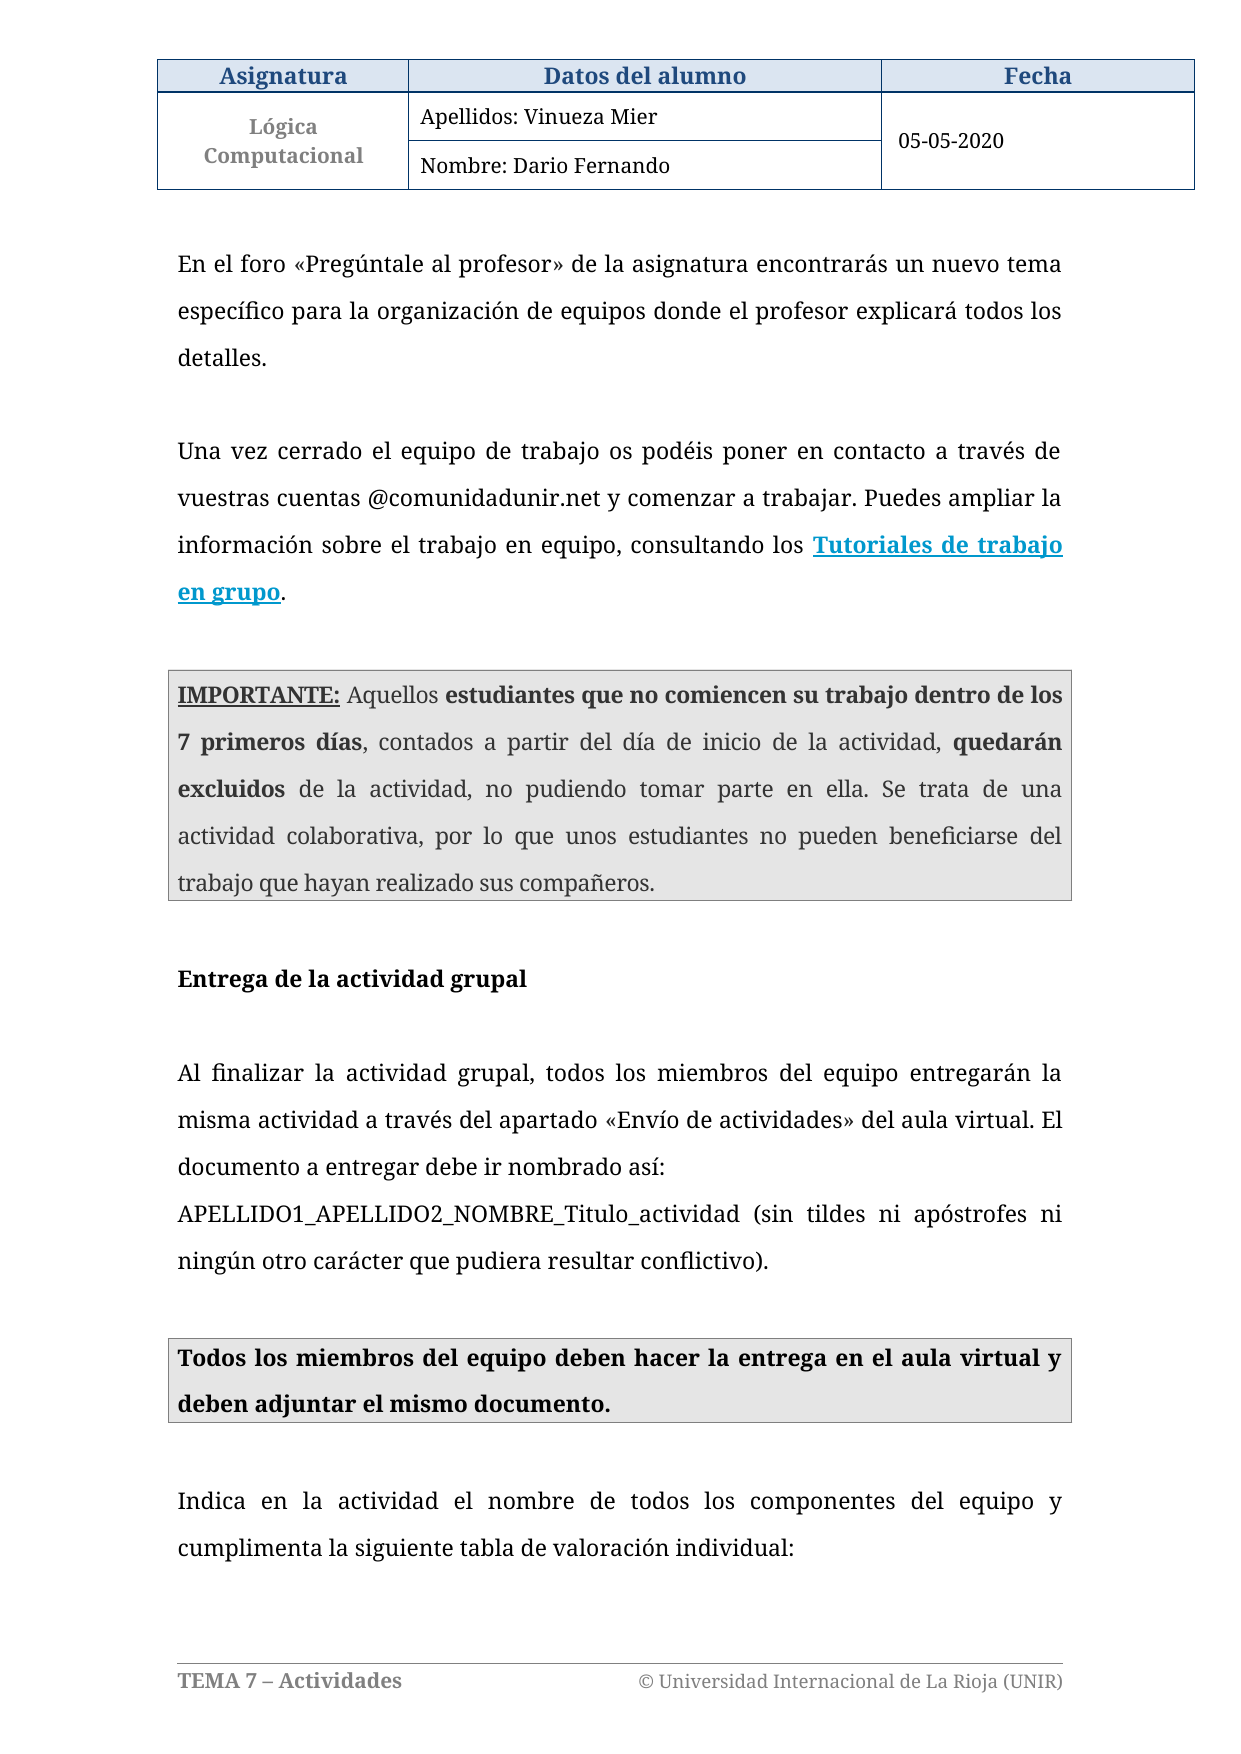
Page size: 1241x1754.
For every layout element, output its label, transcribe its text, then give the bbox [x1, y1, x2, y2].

text Al finalizar la actividad grupal, todos los miembros del equipo entregarán la misma actividad a través del apartado «Envío de actividades» del aula virtual. El documento a entregar debe ir nombrado así: [177, 1057, 1063, 1182]
text Todos los miembros del equipo deben hacer la entrega en el aula virtual y deben adjuntar el mismo documento. [169, 1339, 1071, 1422]
text APELLIDO1_APELLIDO2_NOMBRE_Titulo_actividad (sin tildes ni apóstrofes ni ningún otro carácter que pudiera resultar conflictivo). [177, 1198, 1063, 1276]
text Entrega de la actividad grupal [177, 963, 1063, 994]
text Indica en la actividad el nombre de todos los componentes del equipo y cumplimenta la siguiente tabla de valoración individual: [177, 1485, 1063, 1563]
text Una vez cerrado el equipo de trabajo os podéis poner en contacto a través de vuestras cuentas @comunidadunir.net y comenzar a trabajar. Puedes ampliar la información sobre el trabajo en equipo, consultando los Tutoriales de trabajo en grupo. [177, 435, 1063, 607]
text En el foro «Pregúntale al profesor» de la asignatura encontrarás un nuevo tema específico para la organización de equipos donde el profesor explicará todos los detalles. [177, 248, 1063, 373]
text IMPORTANTE: Aquellos estudiantes que no comiencen su trabajo dentro de los 7 primeros días, contados a partir del día de inicio de la actividad, quedarán excluidos de la actividad, no pudiendo tomar parte en ella. Se trata de una actividad colaborativa, por lo que unos estudiantes no pueden beneficiarse del trabajo que hayan realizado sus compañeros. [169, 671, 1071, 900]
